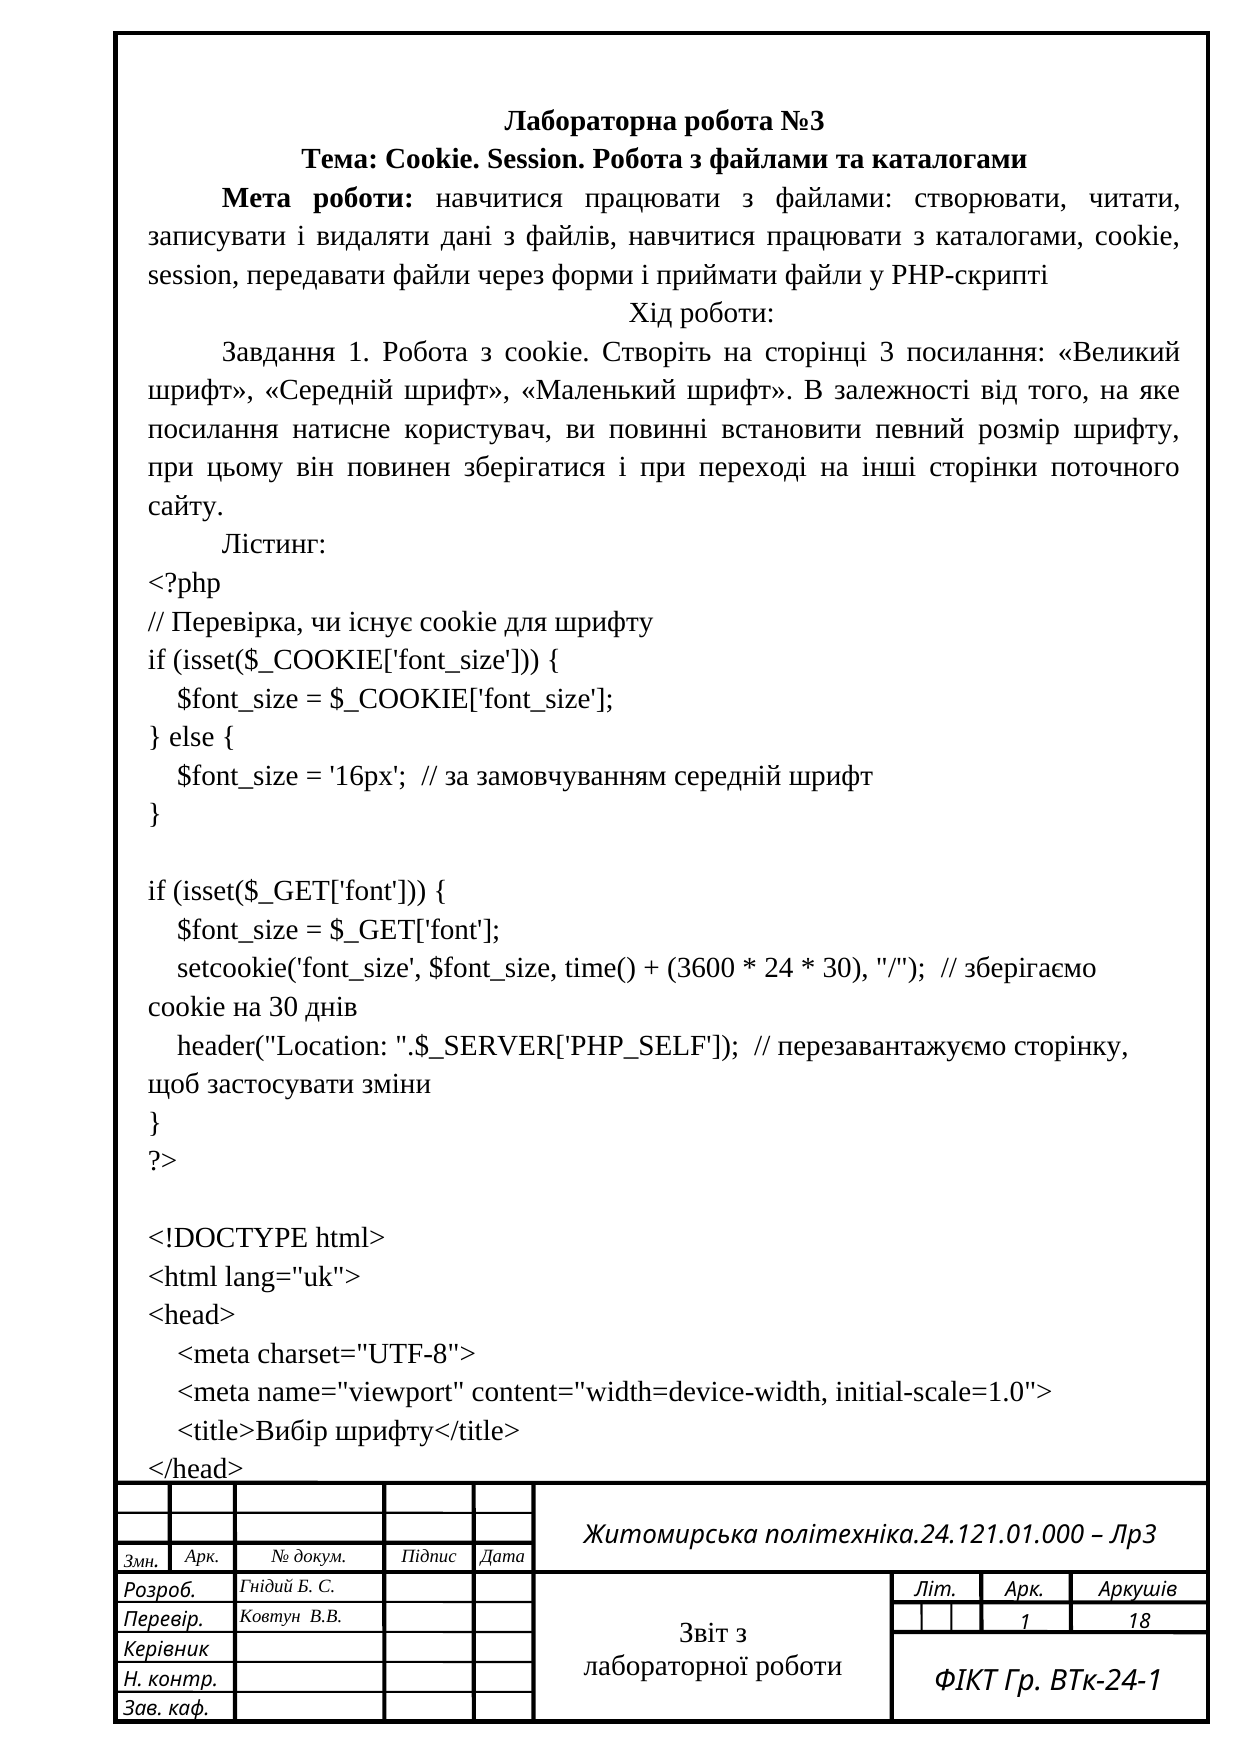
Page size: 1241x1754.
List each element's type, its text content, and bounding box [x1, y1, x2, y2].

text Лабораторна робота №3 [148, 103, 1181, 136]
text $font_size = $_GET['font']; [148, 912, 1181, 946]
text <!DOCTYPE html> [148, 1220, 1181, 1254]
text Лістинг: [148, 527, 1181, 560]
text } [148, 796, 1181, 830]
text Хід роботи: [148, 295, 1181, 329]
text // Перевірка, чи існує cookie для шрифту [148, 604, 1181, 637]
text Мета роботи: навчитися працювати з файлами: створювати, читати, записувати і видаляти дані з файлів, навчитися працювати з каталогами, cookie, session, передавати файли через форми і приймати файли у PHP-скрипті [148, 180, 1181, 290]
text <?php [148, 565, 1181, 599]
text if (isset($_COOKIE['font_size'])) { [148, 642, 1181, 676]
text </head> [148, 1452, 1181, 1485]
text ?> [148, 1143, 1181, 1177]
text setcookie('font_size', $font_size, time() + (3600 * 24 * 30), "/"); // зберігаємо cookie на 30 днів [148, 951, 1181, 1023]
text <head> [148, 1297, 1181, 1331]
text <meta name="viewport" content="width=device-width, initial-scale=1.0"> [148, 1374, 1181, 1408]
text <title>Вибір шрифту</title> [148, 1413, 1181, 1447]
text } [148, 1105, 1181, 1138]
text Завдання 1. Робота з cookie. Створіть на сторінці 3 посилання: «Великий шрифт», «Середній шрифт», «Маленький шрифт». В залежності від того, на яке посилання натисне користувач, ви повинні встановити певний розмір шрифту, при цьому він повинен зберігатися і при переході на інші сторінки поточного сайту. [148, 334, 1181, 522]
text <meta charset="UTF-8"> [148, 1336, 1181, 1369]
text <html lang="uk"> [148, 1259, 1181, 1292]
text Тема: Cookie. Session. Робота з файлами та каталогами [148, 141, 1181, 175]
text header("Location: ".$_SERVER['PHP_SELF']); // перезавантажуємо сторінку, щоб застосувати зміни [148, 1028, 1181, 1100]
text $font_size = '16px'; // за замовчуванням середній шрифт [148, 758, 1181, 791]
text $font_size = $_COOKIE['font_size']; [148, 681, 1181, 714]
text } else { [148, 719, 1181, 753]
text if (isset($_GET['font'])) { [148, 873, 1181, 907]
